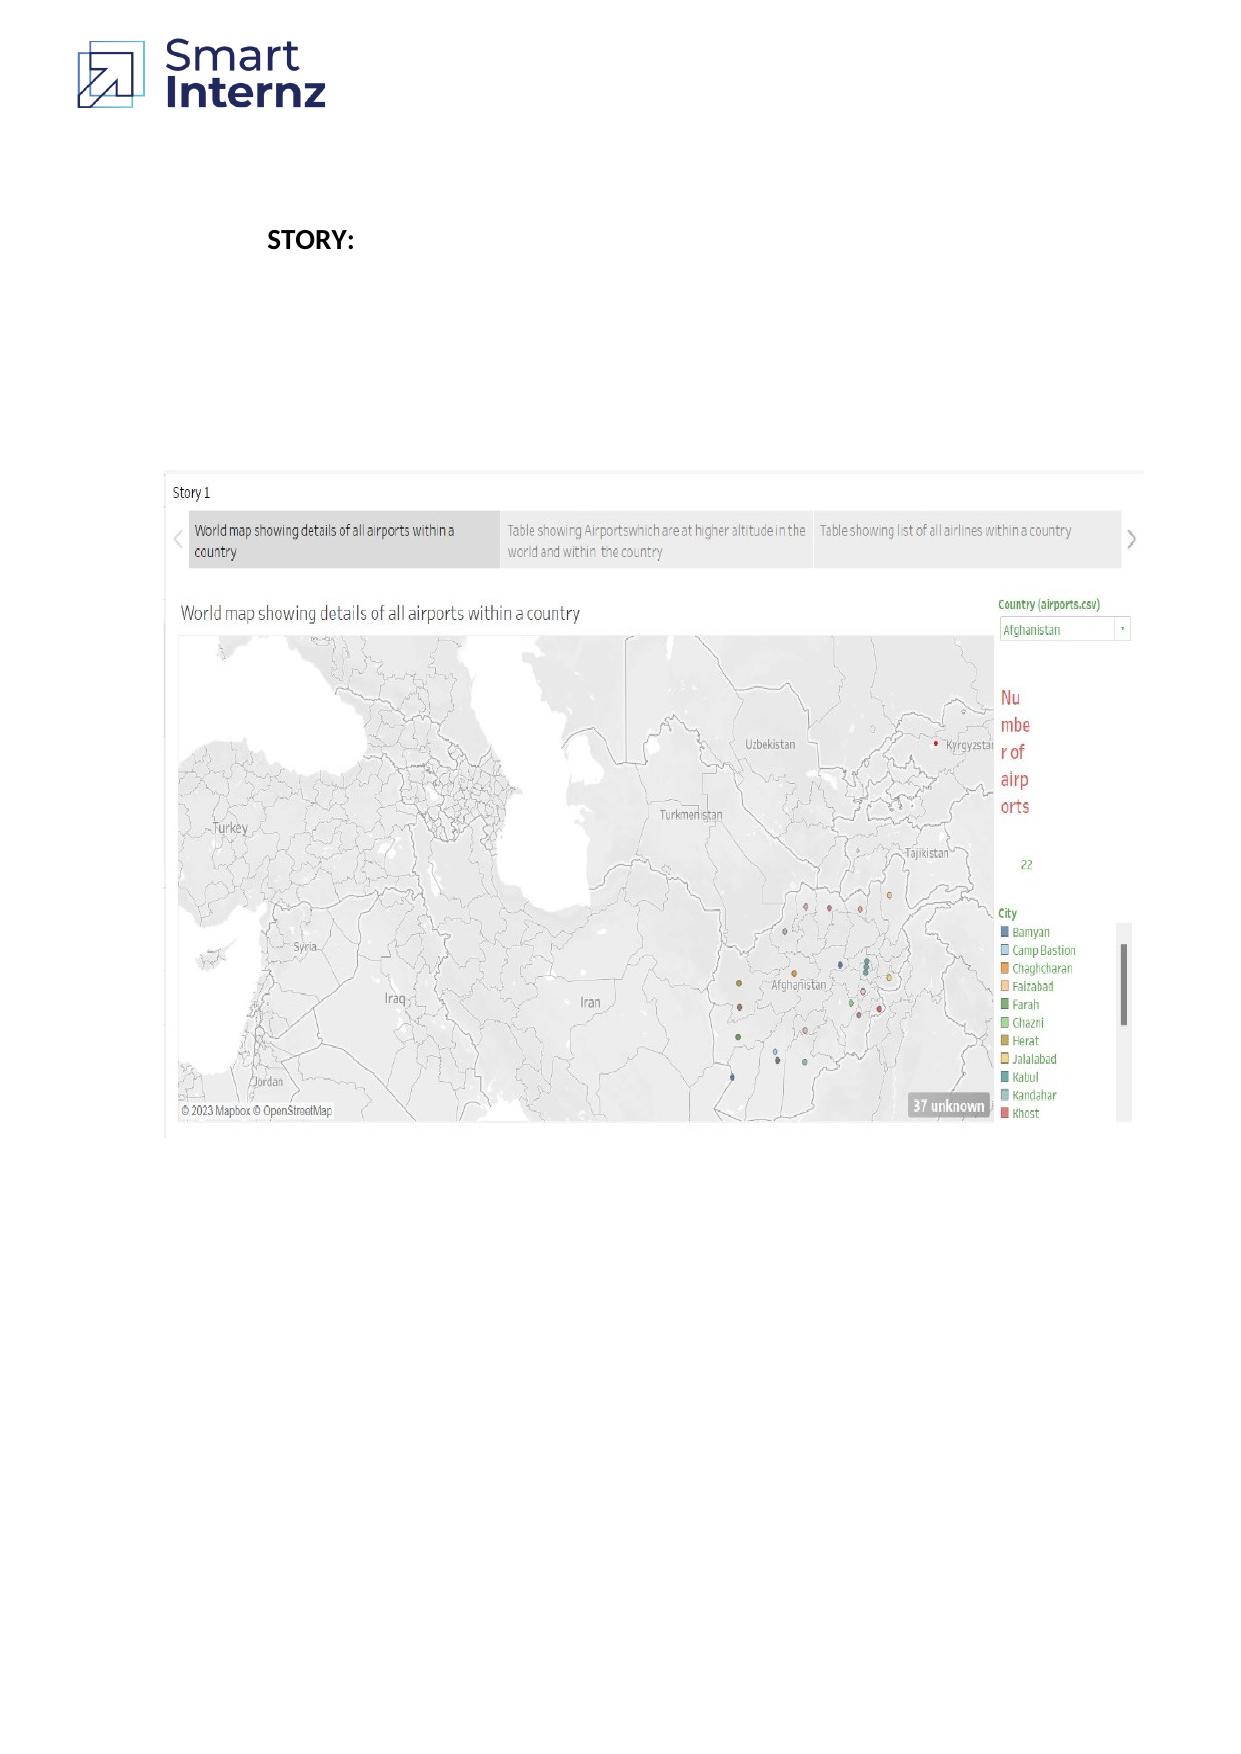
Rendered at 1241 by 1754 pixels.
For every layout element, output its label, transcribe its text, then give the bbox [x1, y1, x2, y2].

picture [77, 38, 325, 108]
picture [163, 470, 1145, 1138]
text STORY: [164, 221, 1090, 257]
